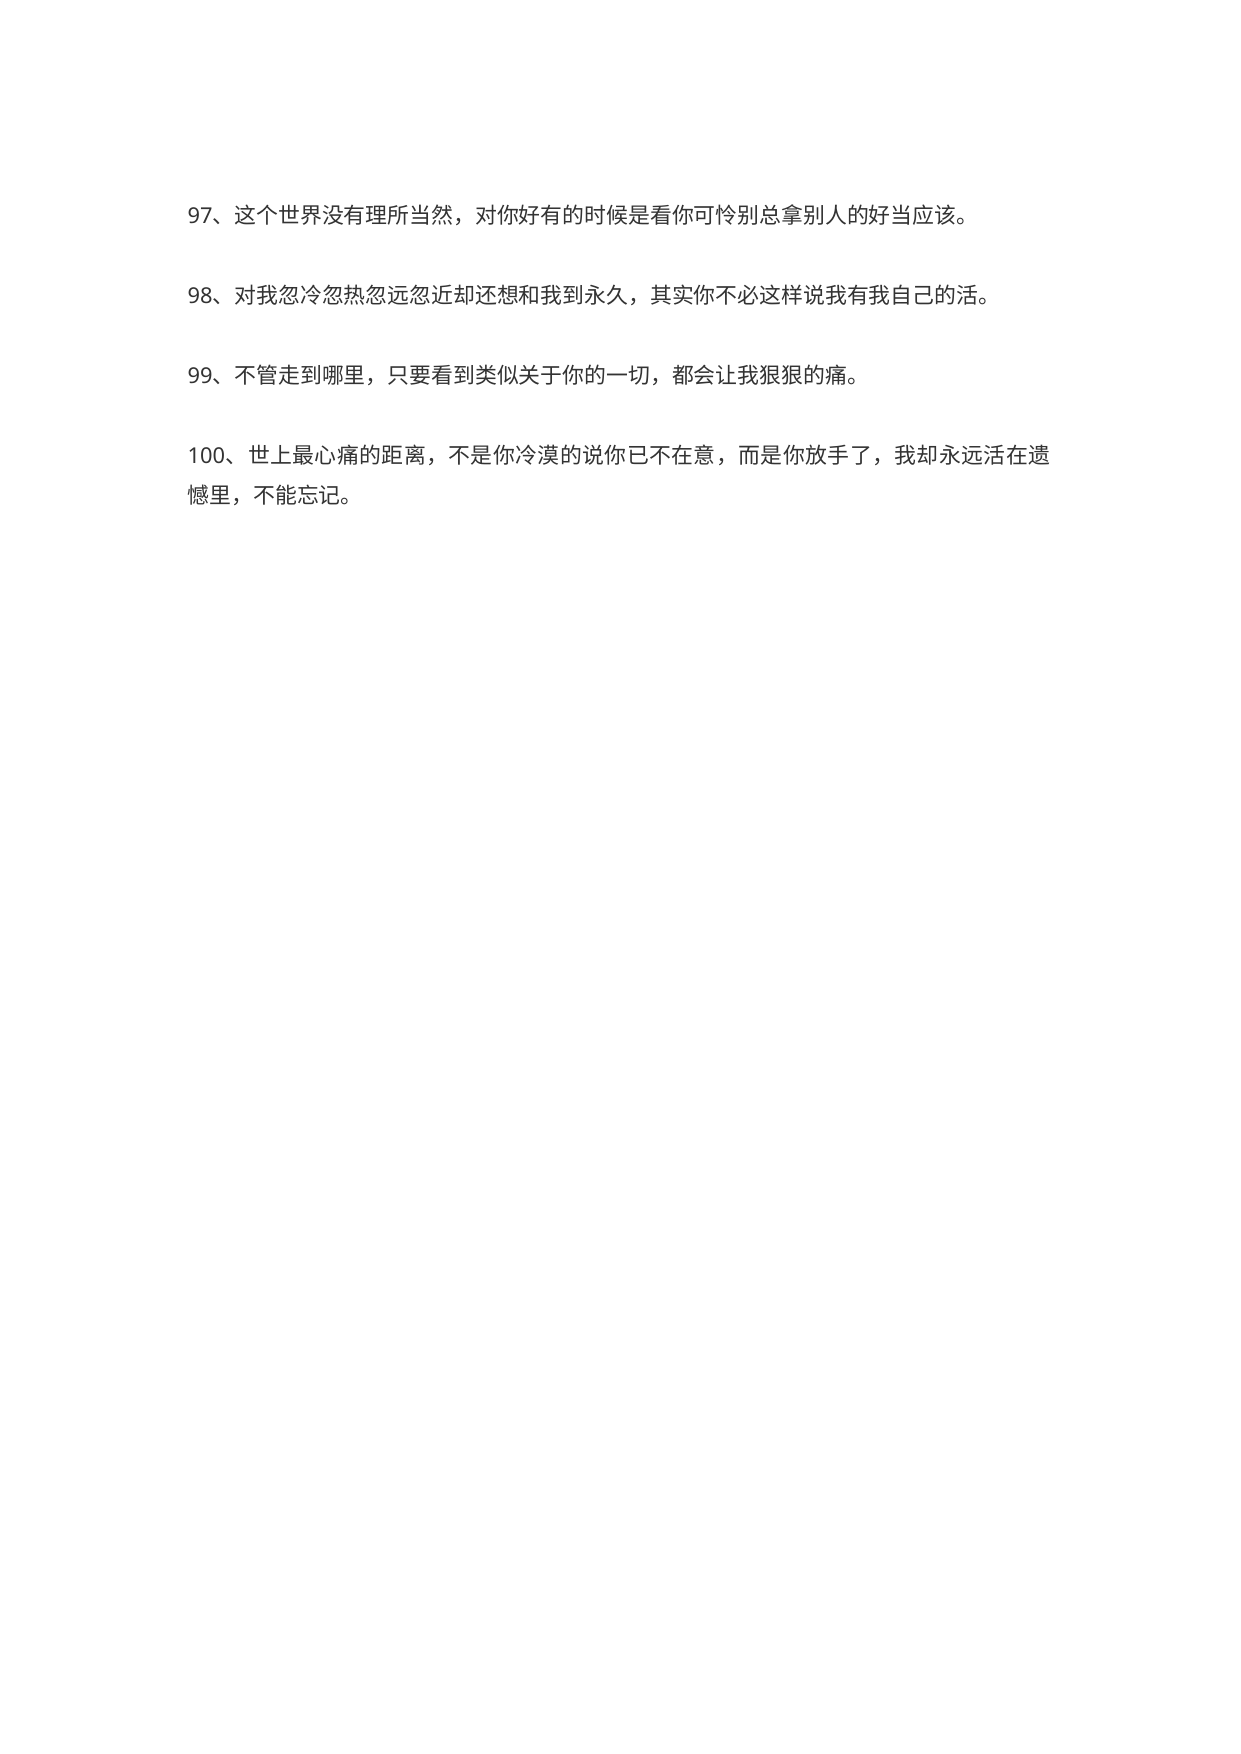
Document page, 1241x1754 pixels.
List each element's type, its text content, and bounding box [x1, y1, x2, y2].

text 98、对我忽冷忽热忽远忽近却还想和我到永久，其实你不必这样说我有我自己的活。 [187, 230, 1053, 310]
text 97、这个世界没有理所当然，对你好有的时候是看你可怜别总拿别人的好当应该。 [187, 150, 1053, 230]
text 100、世上最心痛的距离，不是你冷漠的说你已不在意，而是你放手了，我却永远活在遗憾里，不能忘记。 [187, 390, 1053, 510]
text 99、不管走到哪里，只要看到类似关于你的一切，都会让我狠狠的痛。 [187, 310, 1053, 390]
